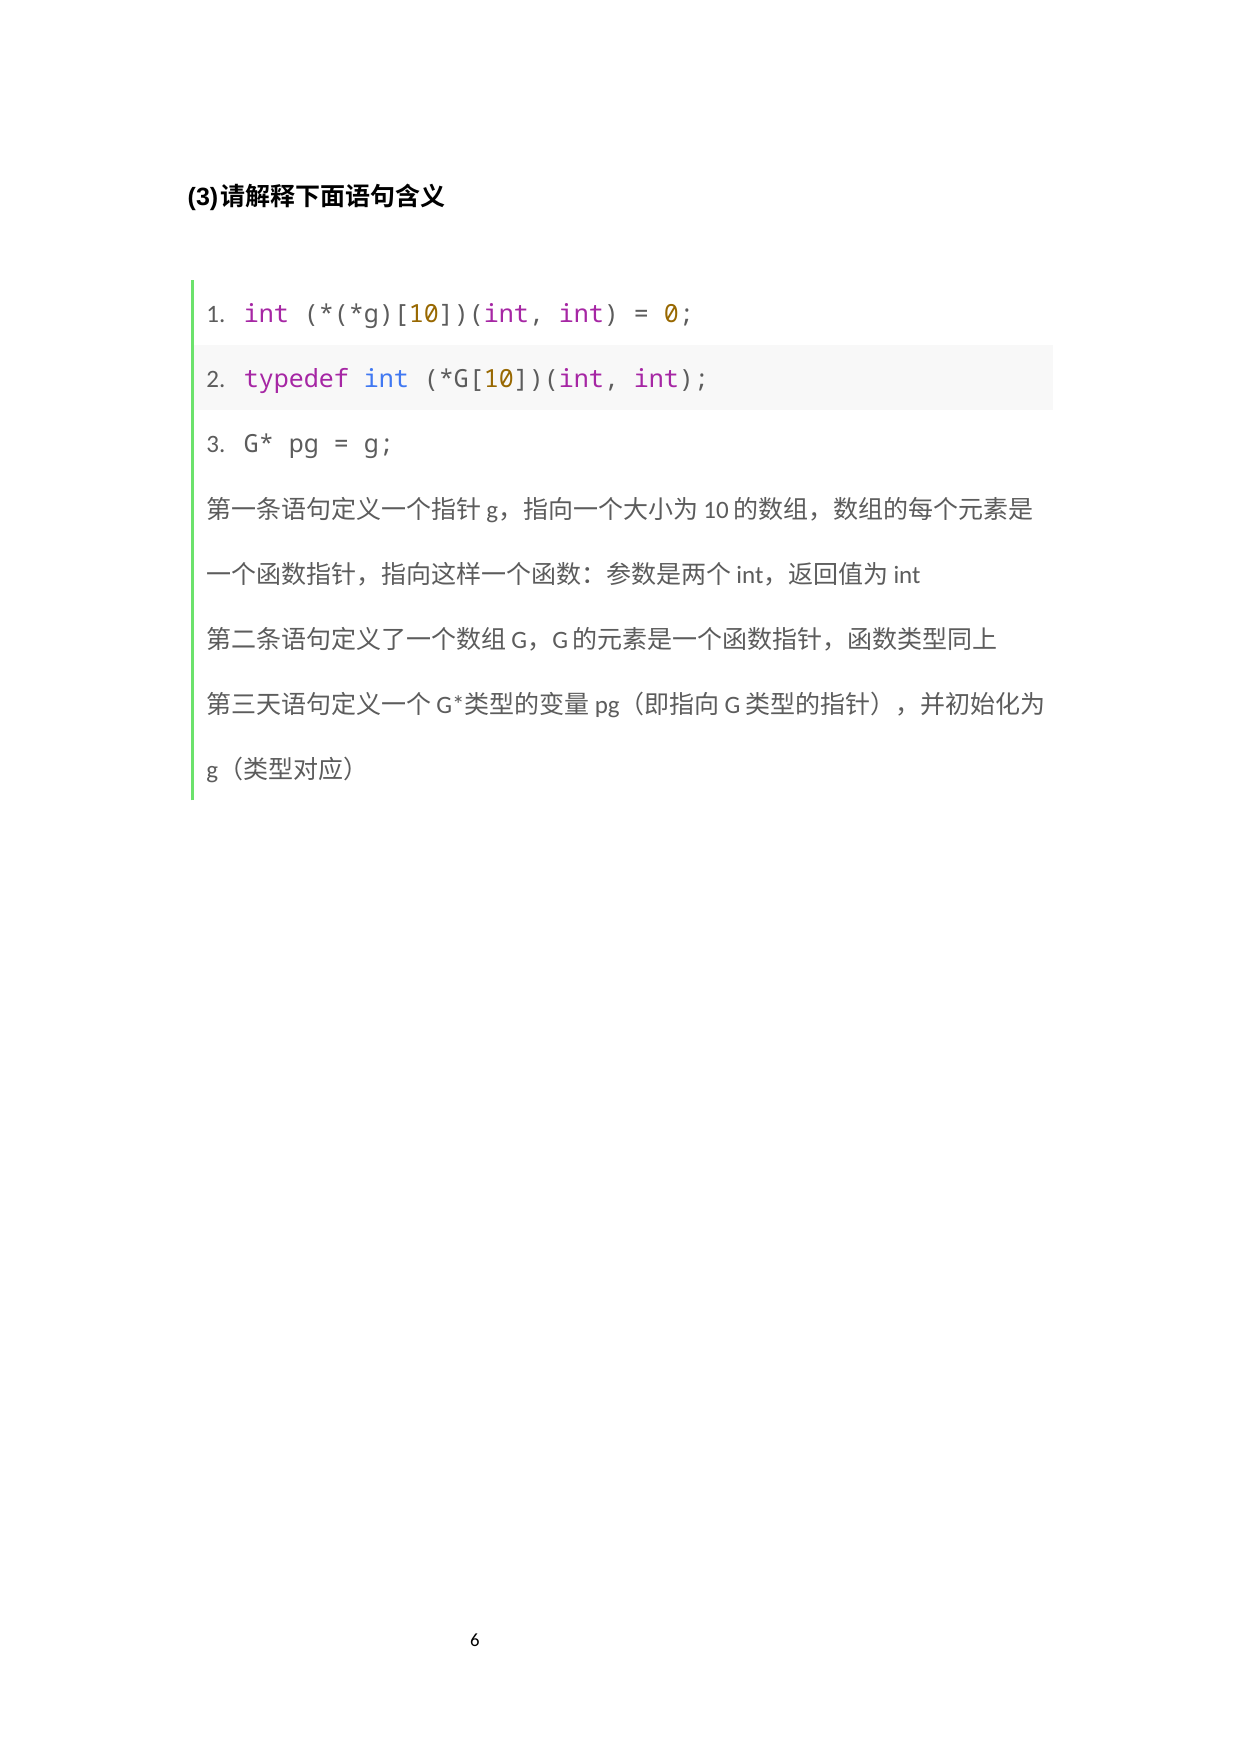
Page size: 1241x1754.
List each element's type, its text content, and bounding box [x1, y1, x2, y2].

list 第一条语句定义一个指针g，指向一个大小为10的数组，数组的每个元素是一个函数指针，指向这样一个函数：参数是两个int，返回值为int [194, 475, 1053, 605]
list typedef int (*G[10])(int, int); [194, 345, 1053, 410]
subtitle 请解释下面语句含义 [187, 162, 1053, 227]
list 第三天语句定义一个G*类型的变量pg（即指向G类型的指针），并初始化为g（类型对应） [194, 670, 1053, 800]
list 第二条语句定义了一个数组G，G的元素是一个函数指针，函数类型同上 [194, 605, 1053, 670]
list G* pg = g; [194, 410, 1053, 475]
list int (*(*g)[10])(int, int) = 0; [194, 280, 1053, 345]
